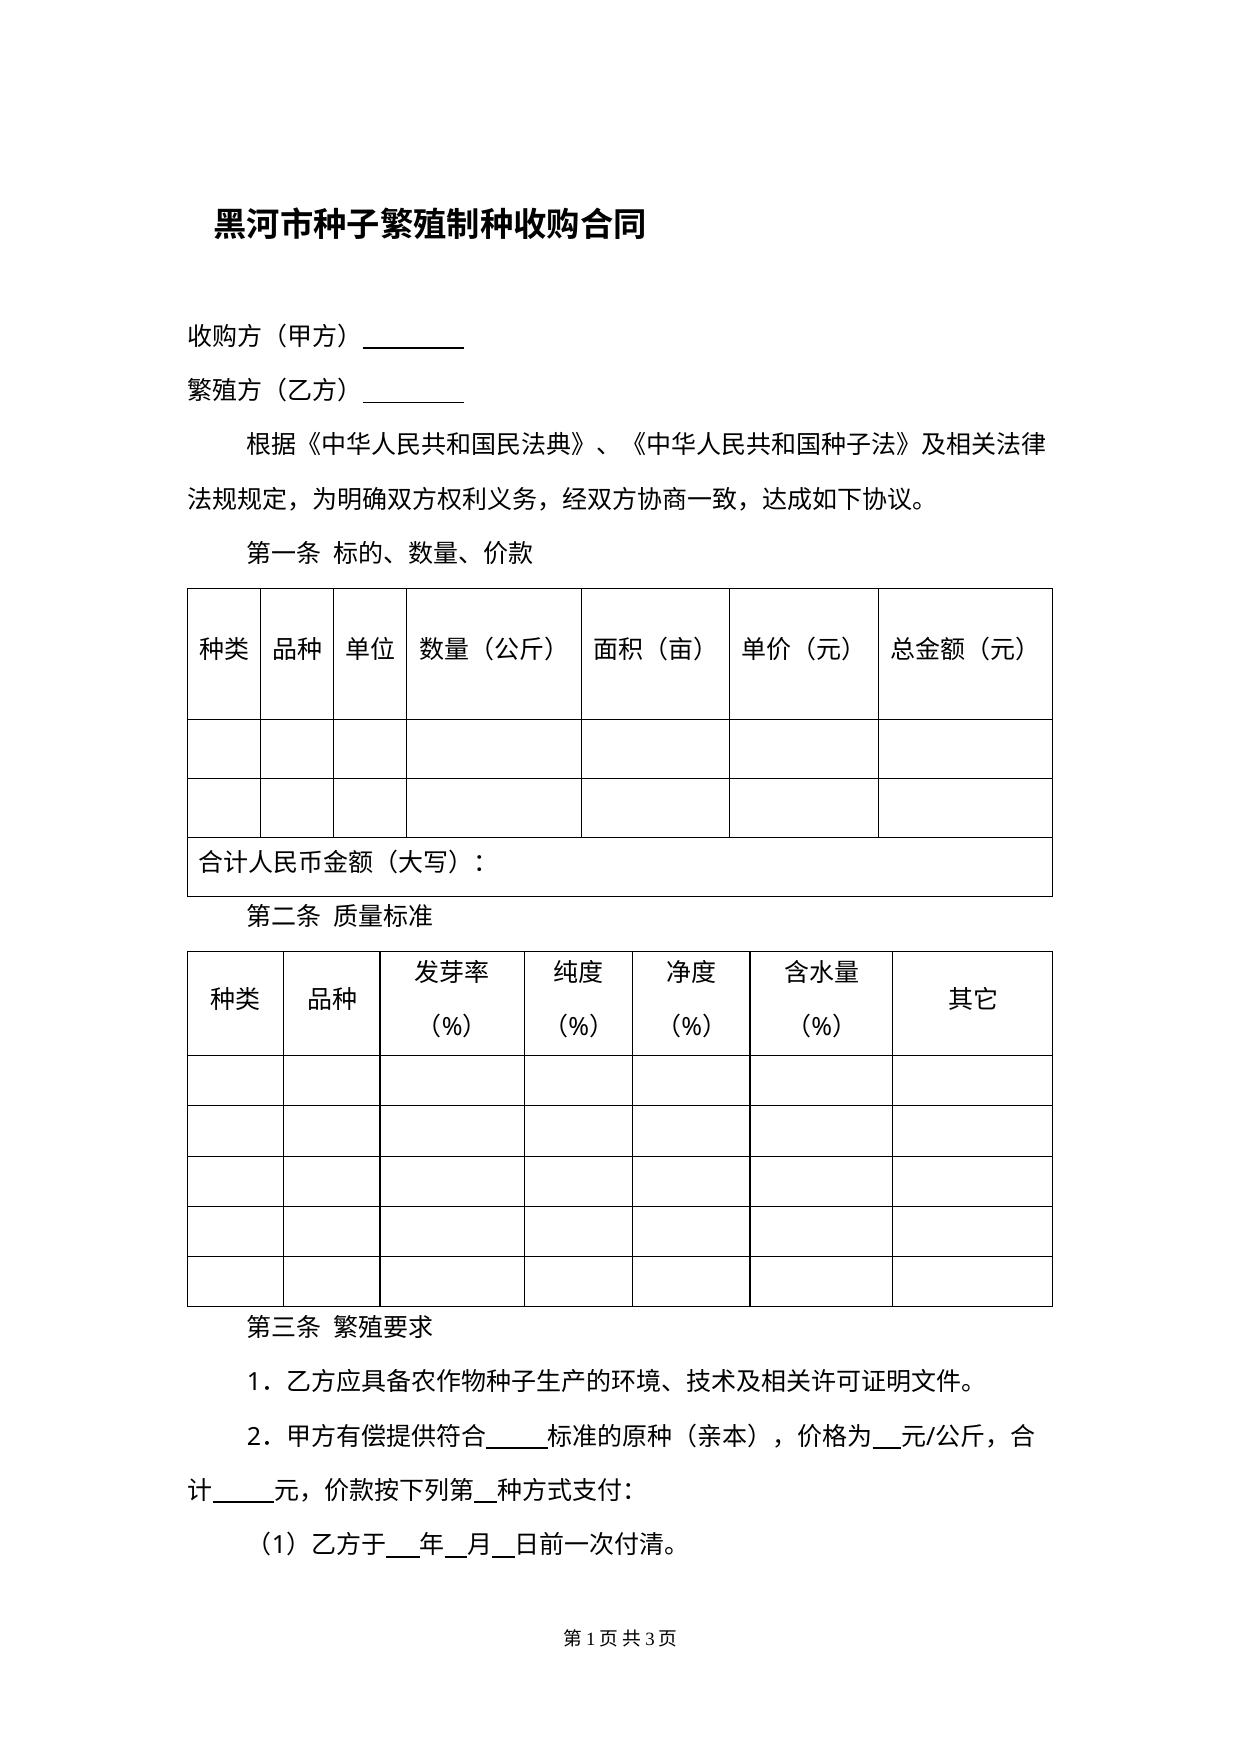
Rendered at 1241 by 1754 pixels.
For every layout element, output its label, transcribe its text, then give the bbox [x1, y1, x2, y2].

table_cell [633, 1257, 749, 1306]
table_cell [730, 779, 878, 837]
table_cell [188, 720, 260, 777]
table_header 其它 [893, 952, 1052, 1055]
table_cell [582, 720, 729, 777]
text 根据《中华人民共和国民法典》、《中华人民共和国种子法》及相关法律法规规定，为明确双方权利义务，经双方协商一致，达成如下协议。 [187, 425, 1053, 516]
table_cell [893, 1157, 1052, 1206]
table_cell [730, 720, 878, 777]
table_header 种类 [188, 952, 283, 1055]
table_cell [261, 779, 333, 837]
table_cell [751, 1106, 892, 1156]
table_cell [893, 1257, 1052, 1306]
table_cell [381, 1157, 524, 1206]
table_cell [381, 1207, 524, 1256]
table_cell [188, 779, 260, 837]
table_header 净度（%） [633, 952, 749, 1055]
table_cell [879, 779, 1052, 837]
table_cell [188, 1106, 283, 1156]
table_header 单位 [334, 589, 406, 718]
table_cell [751, 1207, 892, 1256]
table_cell [381, 1106, 524, 1156]
table_cell [284, 1257, 379, 1306]
table_cell [188, 1207, 283, 1256]
table_cell [893, 1207, 1052, 1256]
text 第三条 繁殖要求 [187, 1307, 1053, 1343]
table_cell [284, 1056, 379, 1105]
text 2．甲方有偿提供符合 标准的原种（亲本），价格为 元/公斤，合计 元，价款按下列第 种方式支付： [187, 1416, 1053, 1507]
table_cell [334, 779, 406, 837]
table_header 品种 [261, 589, 333, 718]
table_cell [582, 779, 729, 837]
table_cell 合计人民币金额（大写）： [188, 838, 1052, 896]
table_cell [284, 1106, 379, 1156]
table_cell [525, 1056, 632, 1105]
table_header 数量（公斤） [407, 589, 581, 718]
table_cell [893, 1056, 1052, 1105]
text 收购方（甲方） [187, 316, 1053, 352]
table_cell [188, 1157, 283, 1206]
table_cell [407, 779, 581, 837]
table_header 含水量（%） [751, 952, 892, 1055]
table_cell [284, 1157, 379, 1206]
table_cell [261, 720, 333, 777]
table_cell [525, 1157, 632, 1206]
table_cell [893, 1106, 1052, 1156]
table_header 发芽率（%） [381, 952, 524, 1055]
table_header 品种 [284, 952, 379, 1055]
table_cell [188, 1257, 283, 1306]
table_header 面积（亩） [582, 589, 729, 718]
table_cell [751, 1056, 892, 1105]
table_cell [633, 1106, 749, 1156]
table_cell [751, 1157, 892, 1206]
table_cell [381, 1257, 524, 1306]
table_cell [381, 1056, 524, 1105]
table_cell [525, 1106, 632, 1156]
table_cell [879, 720, 1052, 777]
table_header 纯度（%） [525, 952, 632, 1055]
table_cell [525, 1257, 632, 1306]
table_header 种类 [188, 589, 260, 718]
subtitle 黑河市种子繁殖制种收购合同 [187, 189, 1053, 254]
table_cell [633, 1157, 749, 1206]
text （1）乙方于 年 月 日前一次付清。 [187, 1525, 1053, 1561]
table_cell [284, 1207, 379, 1256]
table_cell [334, 720, 406, 777]
table_cell [407, 720, 581, 777]
table_header 单价（元） [730, 589, 878, 718]
table_header 总金额（元） [879, 589, 1052, 718]
table_cell [751, 1257, 892, 1306]
table_cell [633, 1207, 749, 1256]
text 繁殖方（乙方） [187, 371, 1053, 407]
table_cell [633, 1056, 749, 1105]
table_cell [525, 1207, 632, 1256]
table_cell [188, 1056, 283, 1105]
text 第二条 质量标准 [187, 897, 1053, 933]
text 第一条 标的、数量、价款 [187, 534, 1053, 570]
text 1．乙方应具备农作物种子生产的环境、技术及相关许可证明文件。 [187, 1362, 1053, 1398]
